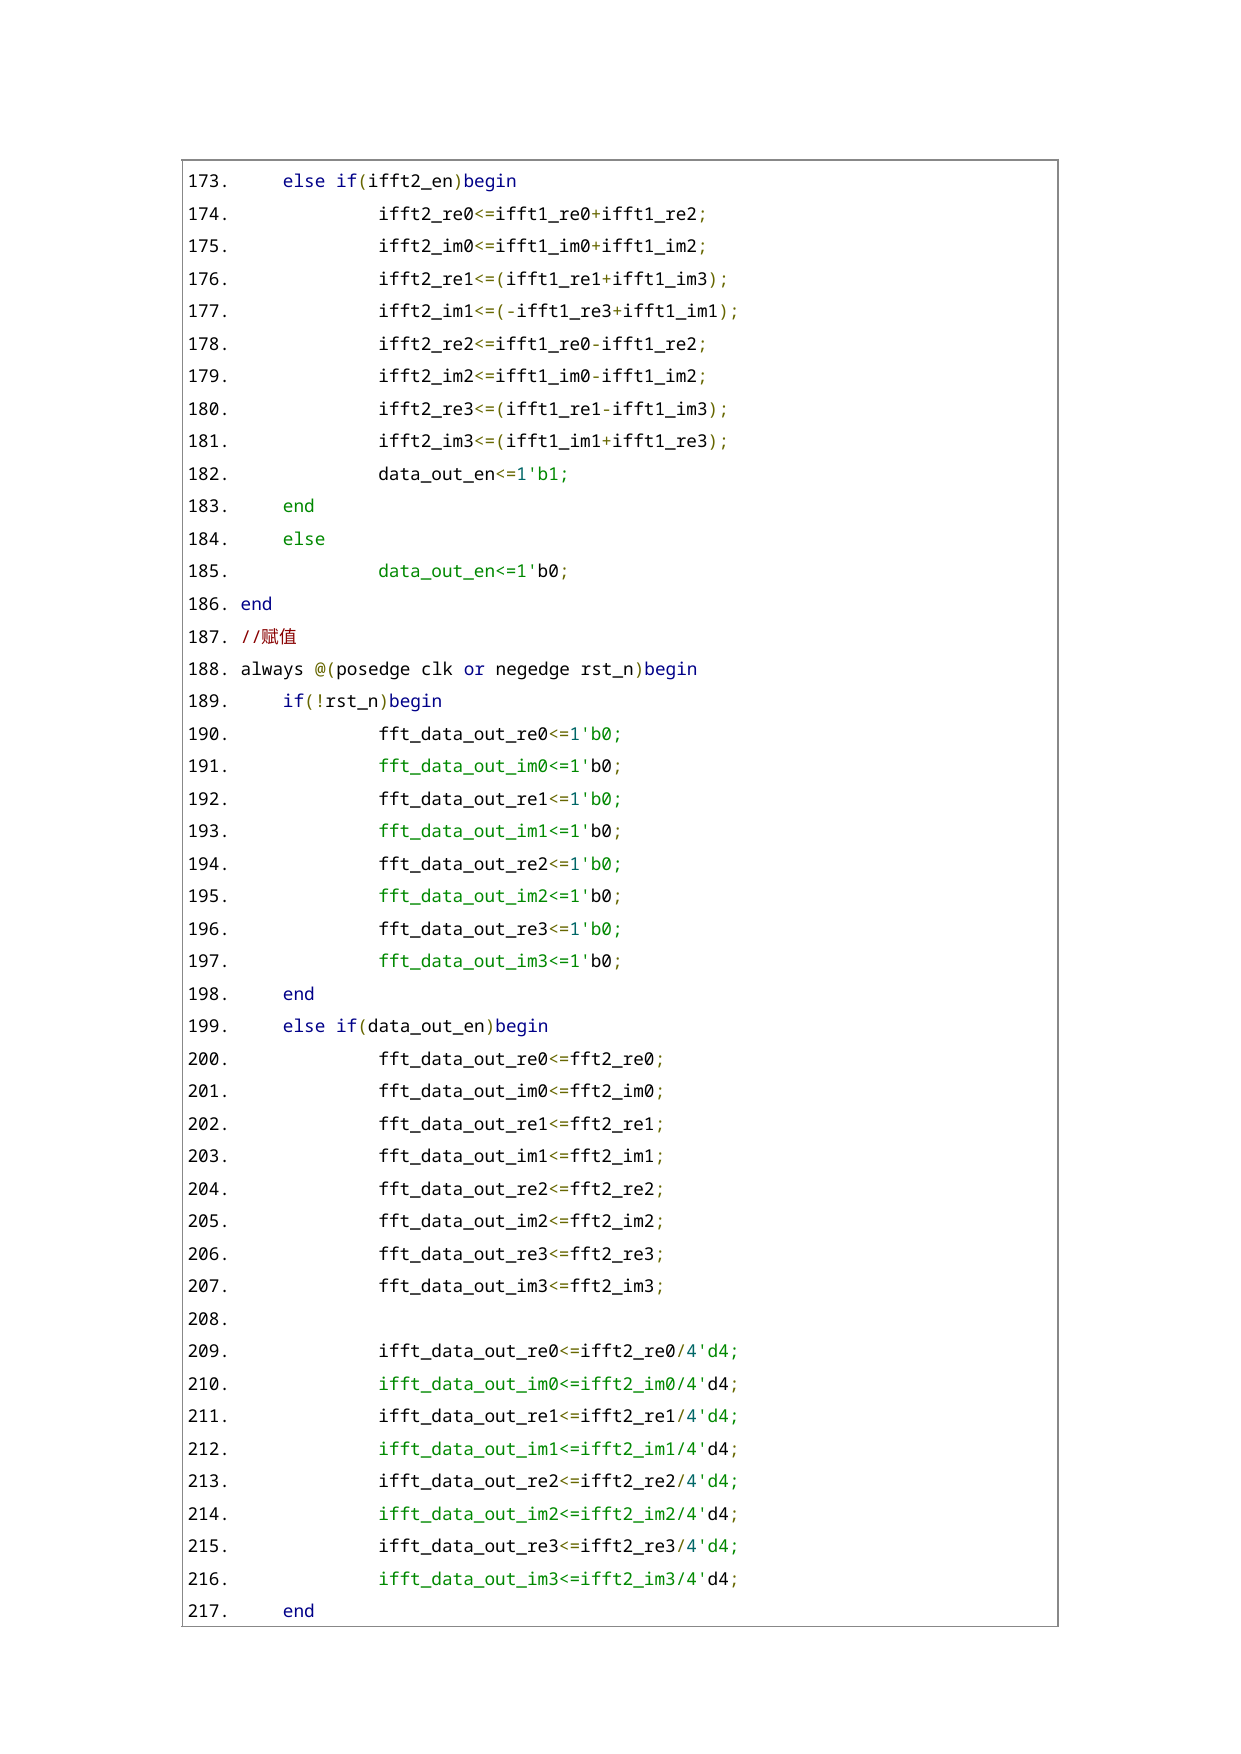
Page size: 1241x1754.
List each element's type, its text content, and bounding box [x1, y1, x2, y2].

text 203. fft_data_out_im1<=fft2_im1; [187, 1140, 1053, 1172]
text 199. else if(data_out_en)begin [187, 1010, 1053, 1042]
text 196. fft_data_out_re3<=1'b0; [187, 912, 1053, 945]
text 192. fft_data_out_re1<=1'b0; [187, 782, 1053, 815]
text 211. ifft_data_out_re1<=ifft2_re1/4'd4; [187, 1400, 1053, 1432]
text 205. fft_data_out_im2<=fft2_im2; [187, 1205, 1053, 1237]
text 207. fft_data_out_im3<=fft2_im3; [187, 1270, 1053, 1302]
text 201. fft_data_out_im0<=fft2_im0; [187, 1075, 1053, 1107]
text 206. fft_data_out_re3<=fft2_re3; [187, 1237, 1053, 1270]
text 208. [187, 1302, 1053, 1335]
text 180. ifft2_re3<=(ifft1_re1-ifft1_im3); [187, 392, 1053, 425]
text 186. end [187, 587, 1053, 620]
text 181. ifft2_im3<=(ifft1_im1+ifft1_re3); [187, 425, 1053, 457]
text 185. data_out_en<=1'b0; [187, 555, 1053, 587]
text 176. ifft2_re1<=(ifft1_re1+ifft1_im3); [187, 262, 1053, 295]
text 197. fft_data_out_im3<=1'b0; [187, 945, 1053, 977]
text 214. ifft_data_out_im2<=ifft2_im2/4'd4; [187, 1497, 1053, 1530]
text 173. else if(ifft2_en)begin [183, 161, 1057, 197]
text 175. ifft2_im0<=ifft1_im0+ifft1_im2; [187, 230, 1053, 262]
text 191. fft_data_out_im0<=1'b0; [187, 750, 1053, 782]
text 187. //赋值 [187, 620, 1053, 652]
text 209. ifft_data_out_re0<=ifft2_re0/4'd4; [187, 1335, 1053, 1367]
text 174. ifft2_re0<=ifft1_re0+ifft1_re2; [187, 197, 1053, 230]
text 210. ifft_data_out_im0<=ifft2_im0/4'd4; [187, 1367, 1053, 1400]
text 194. fft_data_out_re2<=1'b0; [187, 847, 1053, 880]
text 213. ifft_data_out_re2<=ifft2_re2/4'd4; [187, 1465, 1053, 1497]
text 179. ifft2_im2<=ifft1_im0-ifft1_im2; [187, 360, 1053, 392]
text 188. always @(posedge clk or negedge rst_n)begin [187, 652, 1053, 685]
text 183. end [187, 490, 1053, 522]
text 178. ifft2_re2<=ifft1_re0-ifft1_re2; [187, 327, 1053, 360]
text 189. if(!rst_n)begin [187, 685, 1053, 717]
text 215. ifft_data_out_re3<=ifft2_re3/4'd4; [187, 1530, 1053, 1562]
text 217. end [187, 1595, 1053, 1626]
text 195. fft_data_out_im2<=1'b0; [187, 880, 1053, 912]
text 193. fft_data_out_im1<=1'b0; [187, 815, 1053, 847]
text 202. fft_data_out_re1<=fft2_re1; [187, 1107, 1053, 1140]
text 204. fft_data_out_re2<=fft2_re2; [187, 1172, 1053, 1205]
text 200. fft_data_out_re0<=fft2_re0; [187, 1042, 1053, 1075]
text 212. ifft_data_out_im1<=ifft2_im1/4'd4; [187, 1432, 1053, 1465]
text 198. end [187, 977, 1053, 1010]
text 190. fft_data_out_re0<=1'b0; [187, 717, 1053, 750]
text 184. else [187, 522, 1053, 555]
text 216. ifft_data_out_im3<=ifft2_im3/4'd4; [187, 1562, 1053, 1595]
text 182. data_out_en<=1'b1; [187, 457, 1053, 490]
text 177. ifft2_im1<=(-ifft1_re3+ifft1_im1); [187, 295, 1053, 327]
